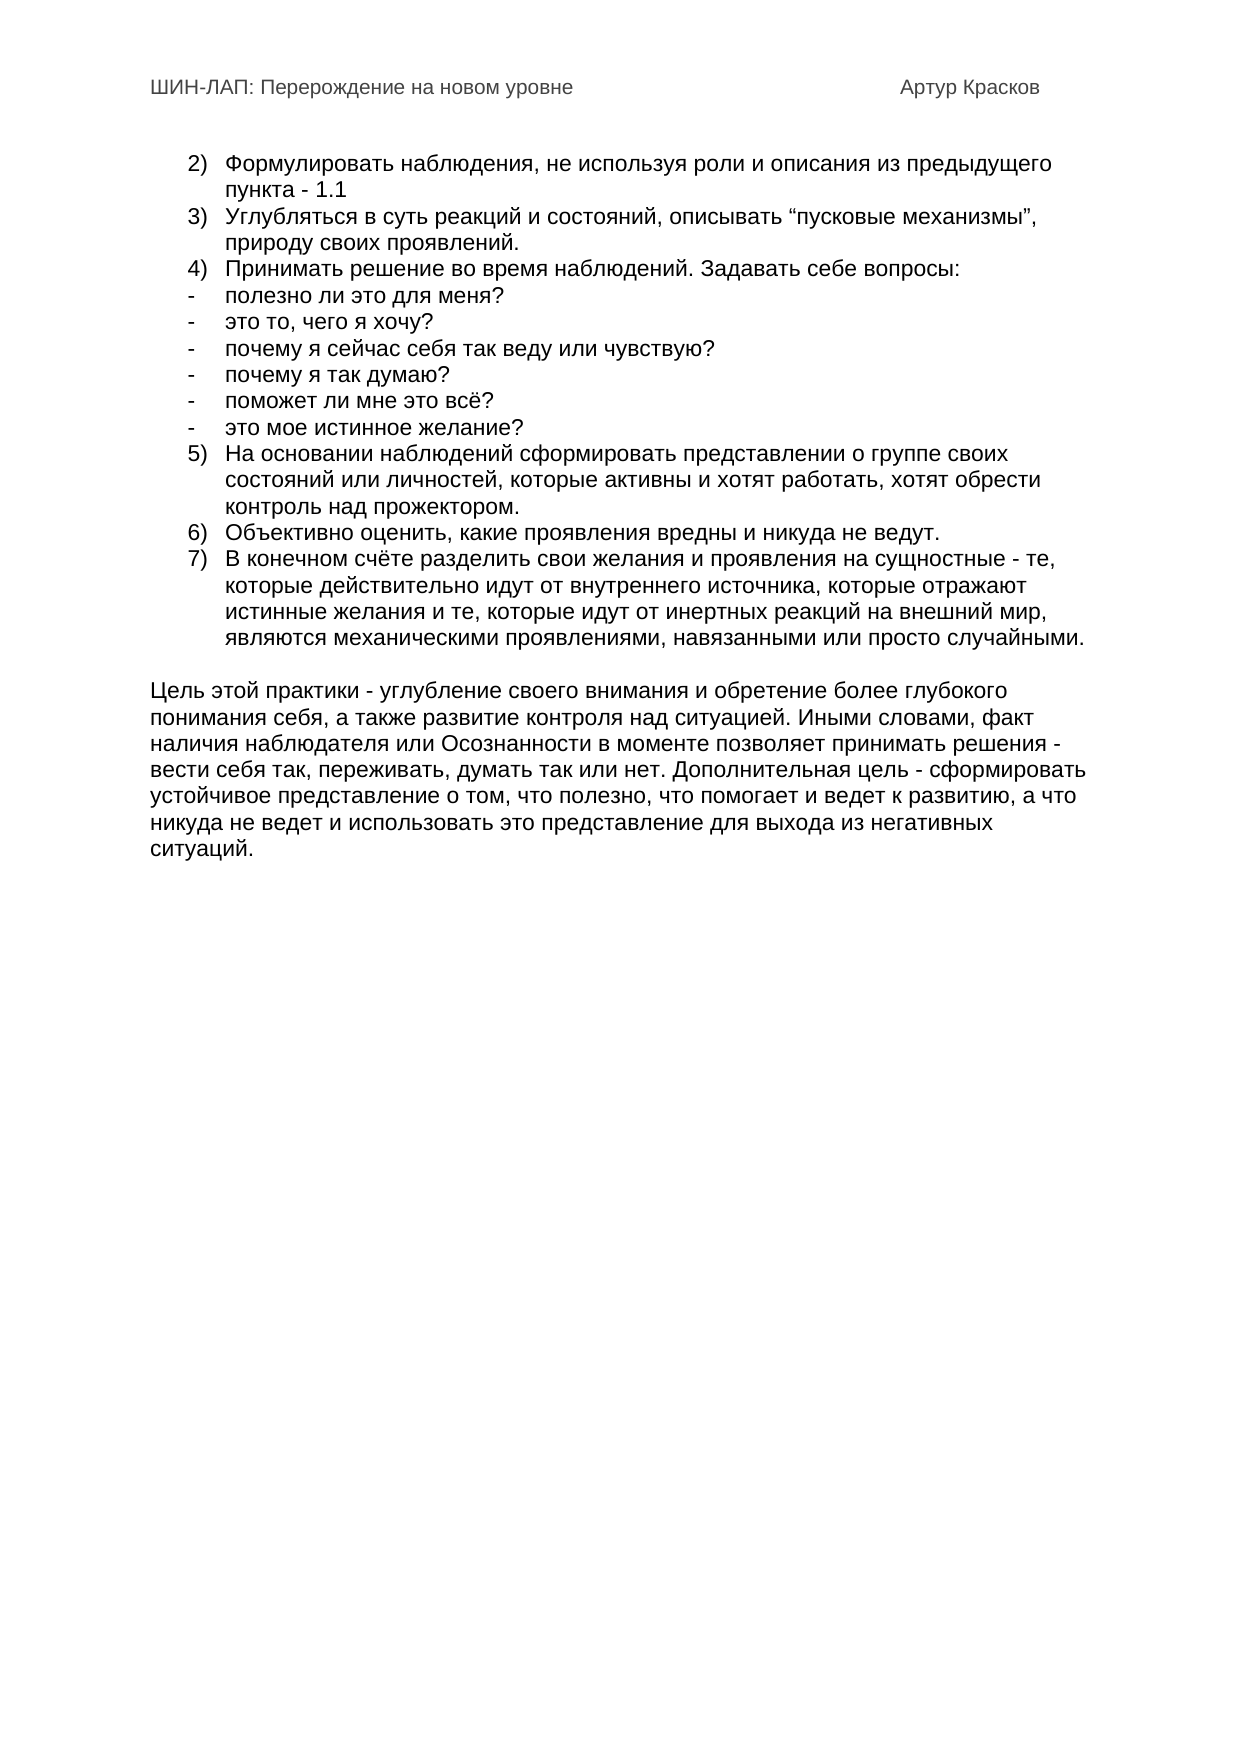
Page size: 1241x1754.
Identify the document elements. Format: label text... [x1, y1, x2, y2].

list поможет ли мне это всё? [187, 387, 1090, 413]
text Цель этой практики - углубление своего внимания и обретение более глубокого понимания себя, а также развитие контроля над ситуацией. Иными словами, факт наличия наблюдателя или Осознанности в моменте позволяет принимать решения - вести себя так, переживать, думать так или нет. Дополнительная цель - сформировать устойчивое представление о том, что полезно, что помогает и ведет к развитию, а что никуда не ведет и использовать это представление для выхода из негативных ситуаций. [150, 677, 1090, 862]
list это то, чего я хочу? [187, 308, 1090, 334]
list полезно ли это для меня? [187, 282, 1090, 308]
list это мое истинное желание? [187, 413, 1090, 440]
list Принимать решение во время наблюдений. Задавать себе вопросы: [187, 255, 1090, 282]
list В конечном счёте разделить свои желания и проявления на сущностные - те, которые действительно идут от внутреннего источника, которые отражают истинные желания и те, которые идут от инертных реакций на внешний мир, являются механическими проявлениями, навязанными или просто случайными. [187, 545, 1090, 651]
list Объективно оценить, какие проявления вредны и никуда не ведут. [187, 519, 1090, 545]
list почему я сейчас себя так веду или чувствую? [187, 334, 1090, 361]
list почему я так думаю? [187, 361, 1090, 387]
list На основании наблюдений сформировать представлении о группе своих состояний или личностей, которые активны и хотят работать, хотят обрести контроль над прожектором. [187, 440, 1090, 519]
list Формулировать наблюдения, не используя роли и описания из предыдущего пункта - 1.1 [187, 150, 1090, 203]
list Углубляться в суть реакций и состояний, описывать “пусковые механизмы”, природу своих проявлений. [187, 203, 1090, 255]
